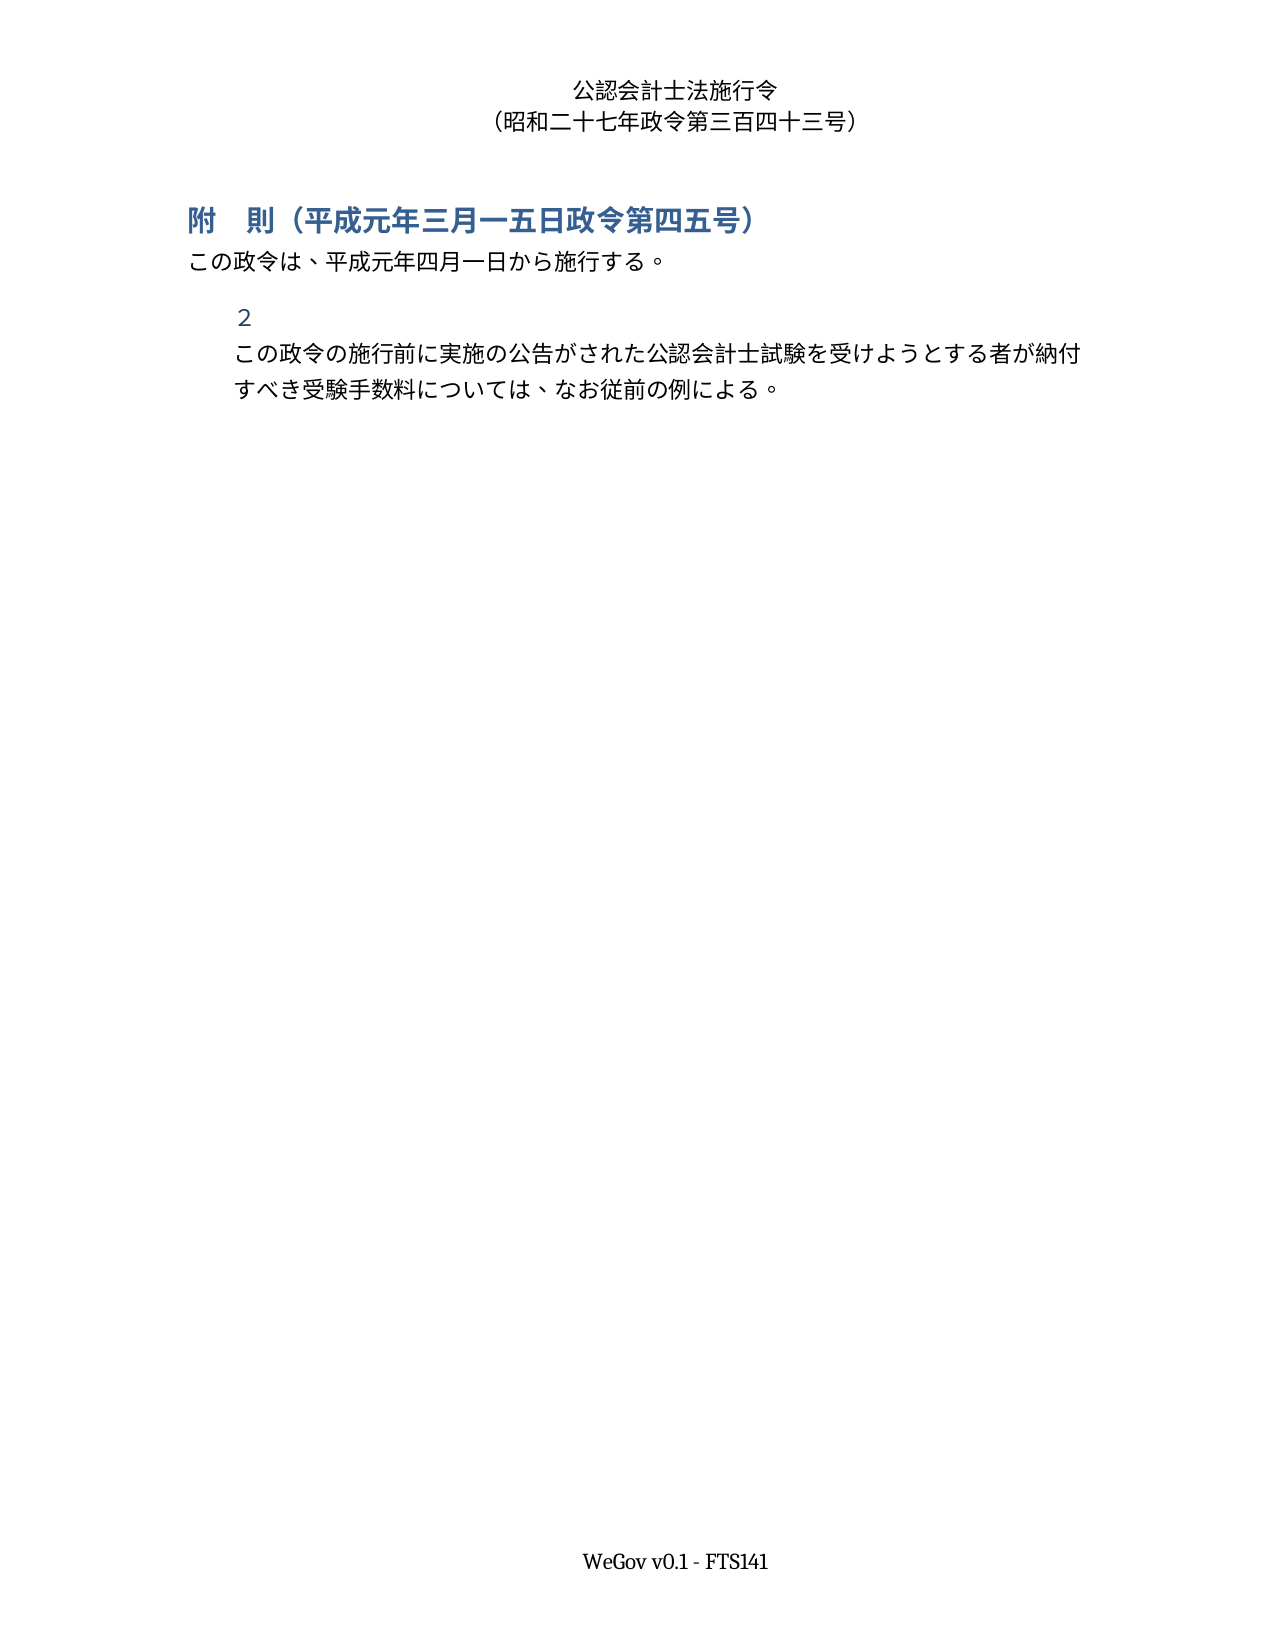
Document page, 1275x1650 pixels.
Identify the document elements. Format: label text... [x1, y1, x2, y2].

text この政令は、平成元年四月一日から施行する。 [187, 246, 1087, 277]
subtitle 附 則（平成元年三月一五日政令第四五号） [187, 200, 1087, 240]
text この政令の施行前に実施の公告がされた公認会計士試験を受けようとする者が納付すべき受験手数料については、なお従前の例による。 [233, 338, 1087, 406]
subtitle ２ [233, 302, 1087, 334]
